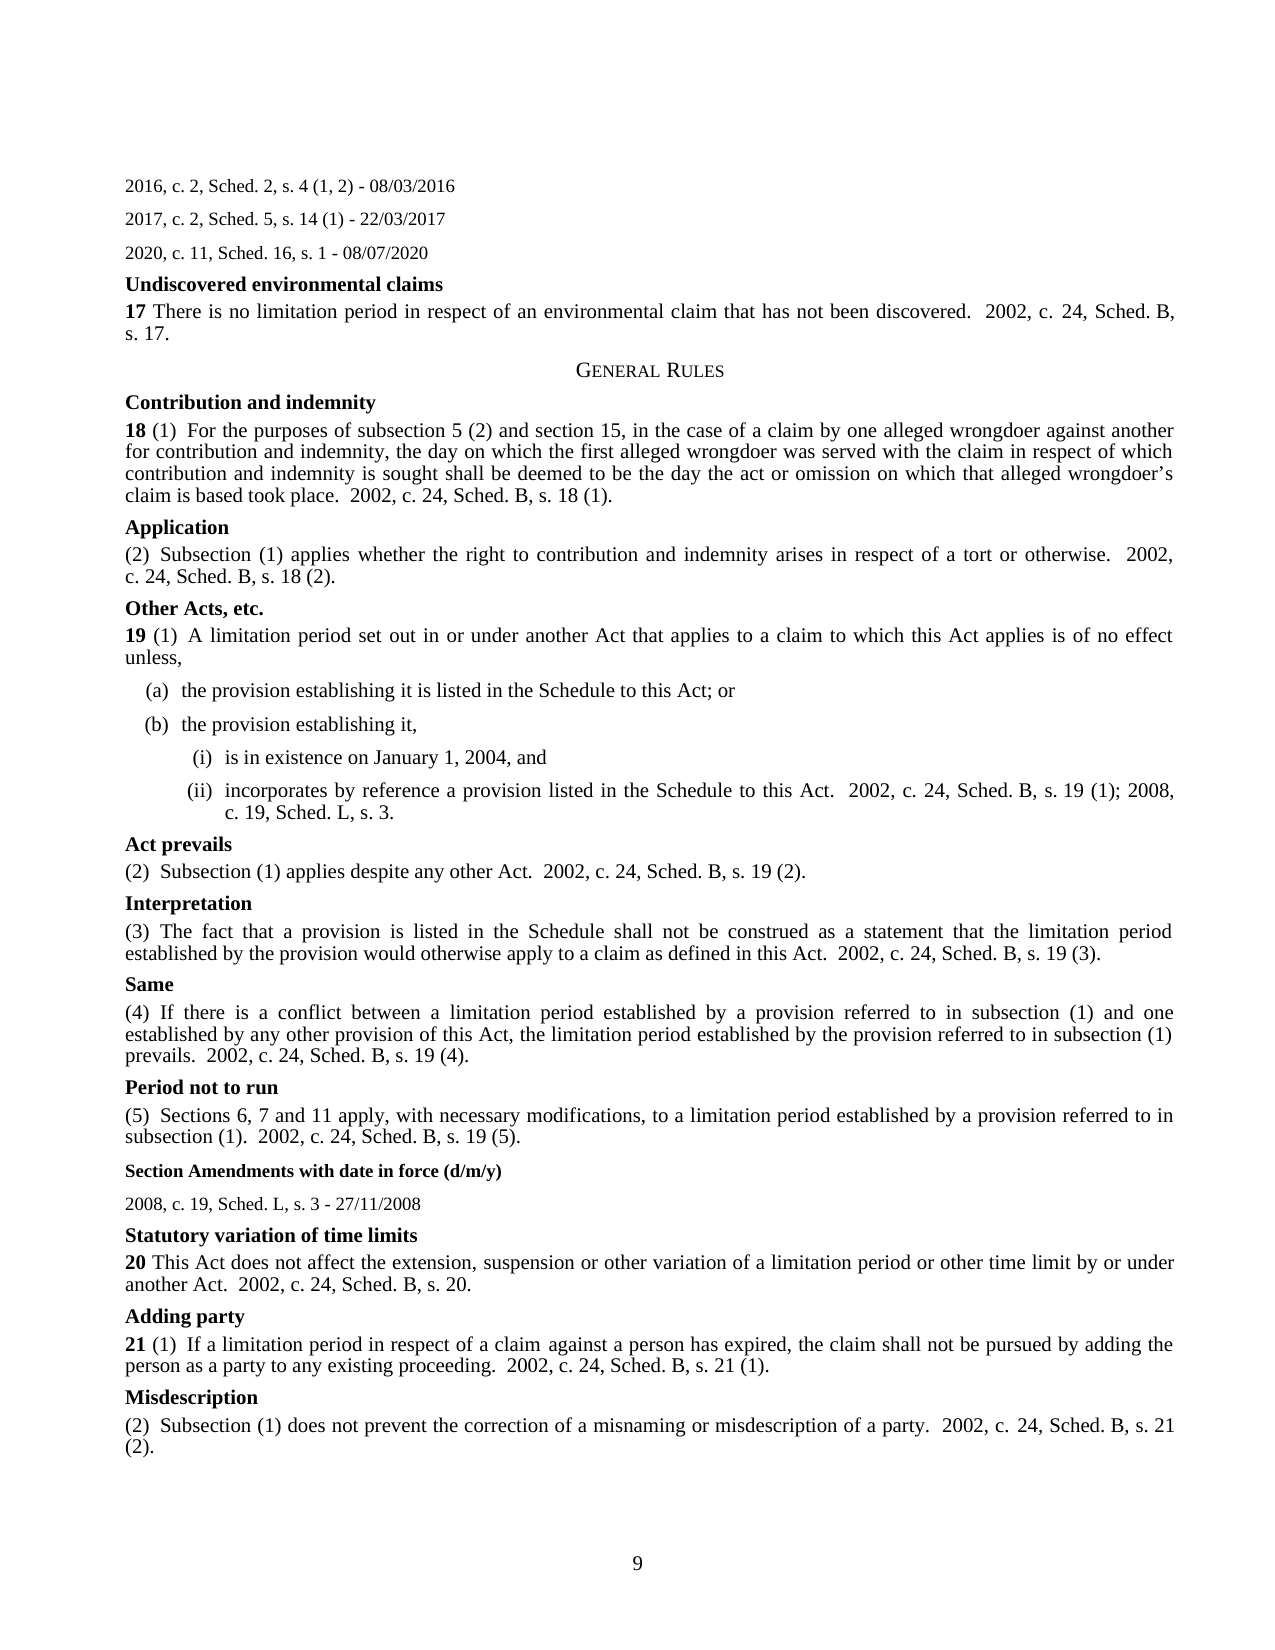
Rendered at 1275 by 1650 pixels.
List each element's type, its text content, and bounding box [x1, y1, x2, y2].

text 2008, c. 19, Sched. L, s. 3 - 27/11/2008 [125, 1193, 1175, 1215]
text (4) If there is a conflict between a limitation period established by a provision referred to in subsection (1) and one established by any other provision of this Act, the limitation period established by the provision referred to in subsection (1) prevails. 2002, c. 24, Sched. B, s. 19 (4). [125, 1002, 1175, 1067]
text (b) the provision establishing it, [125, 714, 1175, 736]
text Undiscovered environmental claims [125, 276, 1175, 295]
text Contribution and indemnity [125, 394, 1175, 413]
text Interpretation [125, 896, 1175, 914]
text 2016, c. 2, Sched. 2, s. 4 (1, 2) - 08/03/2016 [125, 175, 1175, 197]
subtitle General Rules [125, 360, 1175, 382]
text Period not to run [125, 1079, 1175, 1098]
text Act prevails [125, 836, 1175, 855]
text (2) Subsection (1) applies whether the right to contribution and indemnity arises in respect of a tort or otherwise. 2002, c. 24, Sched. B, s. 18 (2). [125, 544, 1175, 588]
text Adding party [125, 1308, 1175, 1327]
text 20 This Act does not affect the extension, suspension or other variation of a limitation period or other time limit by or under another Act. 2002, c. 24, Sched. B, s. 20. [125, 1252, 1175, 1296]
text (3) The fact that a provision is listed in the Schedule shall not be construed as a statement that the limitation period established by the provision would otherwise apply to a claim as defined in this Act. 2002, c. 24, Sched. B, s. 19 (3). [125, 921, 1175, 964]
text Same [125, 977, 1175, 996]
text 2017, c. 2, Sched. 5, s. 14 (1) - 22/03/2017 [125, 208, 1175, 230]
text (5) Sections 6, 7 and 11 apply, with necessary modifications, to a limitation period established by a provision referred to in subsection (1). 2002, c. 24, Sched. B, s. 19 (5). [125, 1104, 1175, 1148]
text 21 (1) If a limitation period in respect of a claim against a person has expired, the claim shall not be pursued by adding the person as a party to any existing proceeding. 2002, c. 24, Sched. B, s. 21 (1). [125, 1333, 1175, 1377]
text (i) is in existence on January 1, 2004, and [125, 747, 1175, 769]
text Section Amendments with date in force (d/m/y) [125, 1160, 1175, 1181]
text 18 (1) For the purposes of subsection 5 (2) and section 15, in the case of a claim by one alleged wrongdoer against another for contribution and indemnity, the day on which the first alleged wrongdoer was served with the claim in respect of which contribution and indemnity is sought shall be deemed to be the day the act or omission on which that alleged wrongdoer’s claim is based took place. 2002, c. 24, Sched. B, s. 18 (1). [125, 419, 1175, 507]
text (2) Subsection (1) does not prevent the correction of a misnaming or misdescription of a party. 2002, c. 24, Sched. B, s. 21 (2). [125, 1414, 1175, 1458]
text Misdescription [125, 1389, 1175, 1408]
text Other Acts, etc. [125, 600, 1175, 619]
text 2020, c. 11, Sched. 16, s. 1 - 08/07/2020 [125, 242, 1175, 263]
text 19 (1) A limitation period set out in or under another Act that applies to a claim to which this Act applies is of no effect unless, [125, 625, 1175, 669]
text (2) Subsection (1) applies despite any other Act. 2002, c. 24, Sched. B, s. 19 (2). [125, 861, 1175, 883]
text 17 There is no limitation period in respect of an environmental claim that has not been discovered. 2002, c. 24, Sched. B, s. 17. [125, 301, 1175, 344]
text (ii) incorporates by reference a provision listed in the Schedule to this Act. 2002, c. 24, Sched. B, s. 19 (1); 2008, c. 19, Sched. L, s. 3. [125, 780, 1175, 824]
text Application [125, 519, 1175, 538]
text Statutory variation of time limits [125, 1227, 1175, 1246]
text (a) the provision establishing it is listed in the Schedule to this Act; or [125, 680, 1175, 702]
